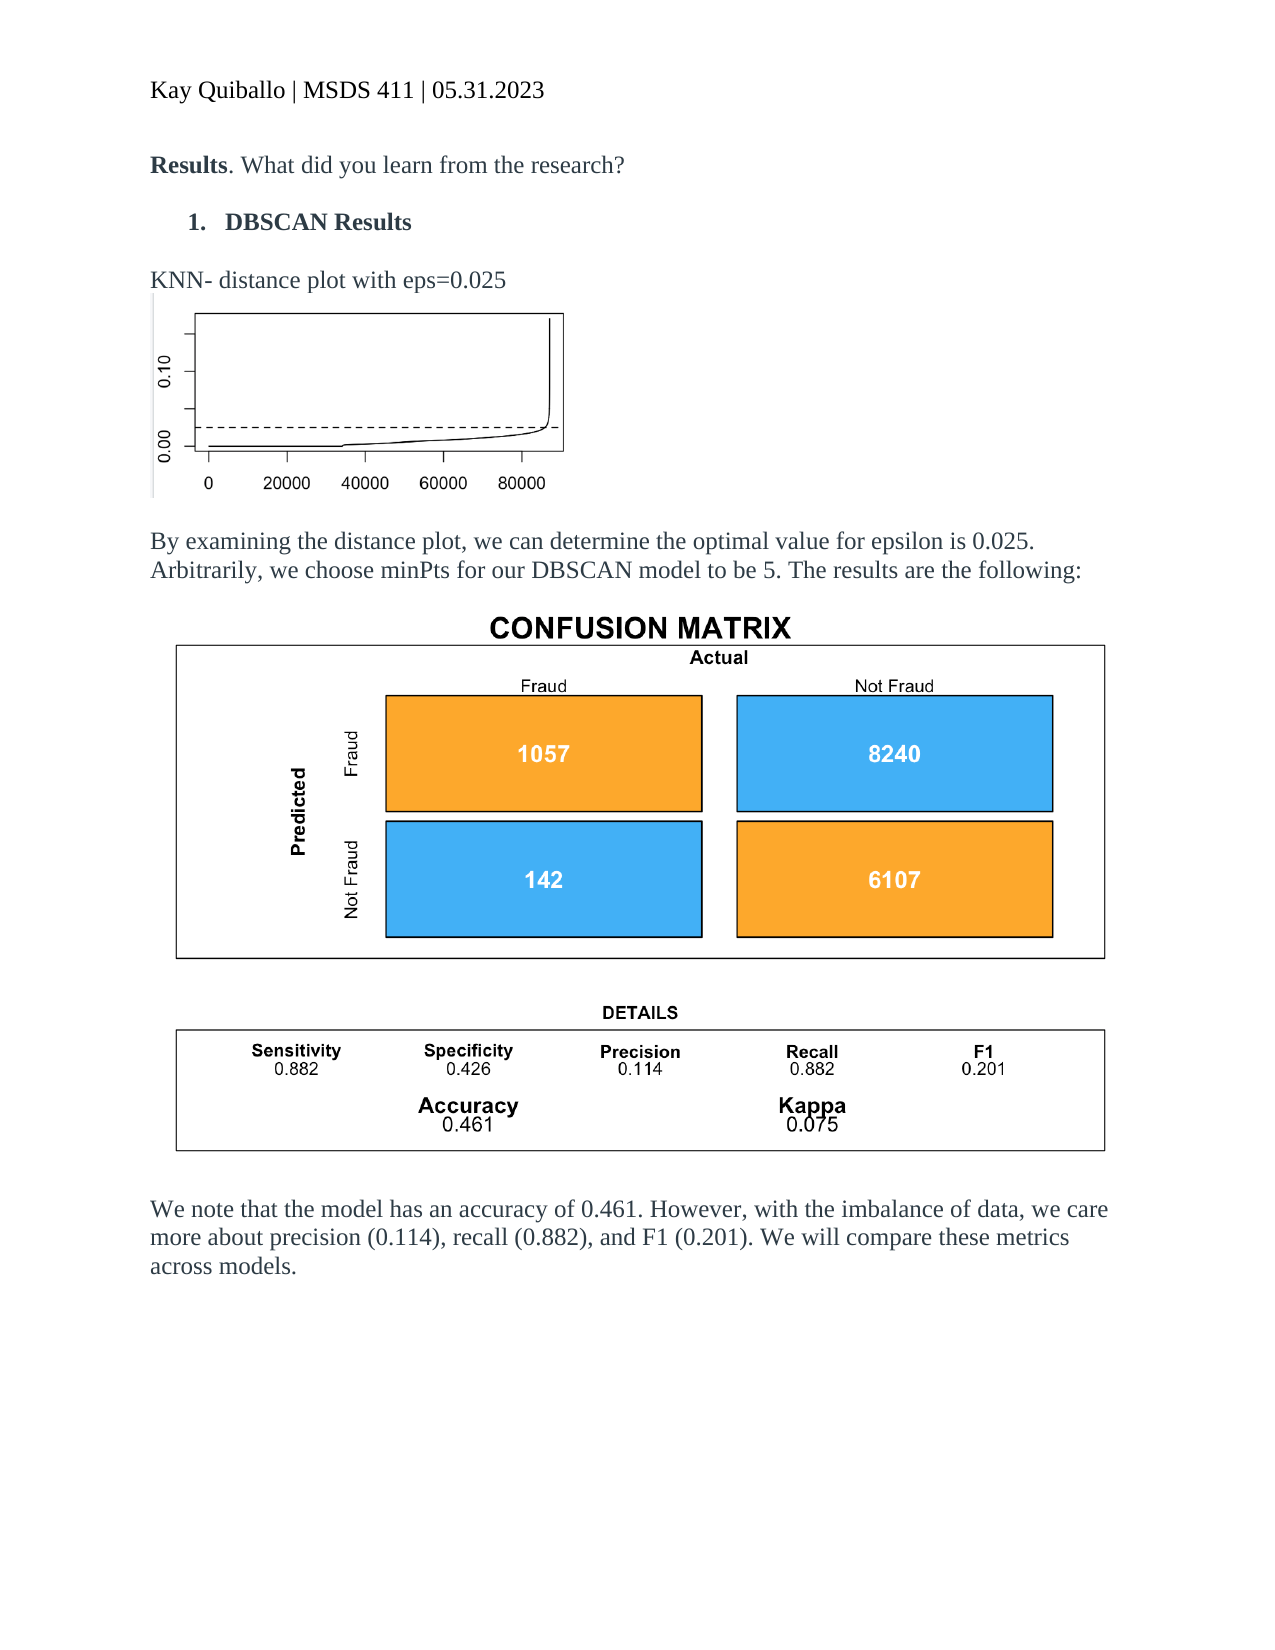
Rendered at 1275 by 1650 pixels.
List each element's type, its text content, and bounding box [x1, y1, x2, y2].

picture [150, 293, 584, 498]
picture [150, 612, 1125, 1165]
text Results. What did you learn from the research? [150, 150, 1125, 179]
text KNN- distance plot with eps=0.025 [150, 265, 1125, 294]
text We note that the model has an accuracy of 0.461. However, with the imbalance of data, we care more about precision (0.114), recall (0.882), and F1 (0.201). We will compare these metrics across models. [150, 1194, 1125, 1280]
text By examining the distance plot, we can determine the optimal value for epsilon is 0.025. Arbitrarily, we choose minPts for our DBSCAN model to be 5. The results are the following: [150, 526, 1125, 584]
list DBSCAN Results [187, 207, 1125, 236]
